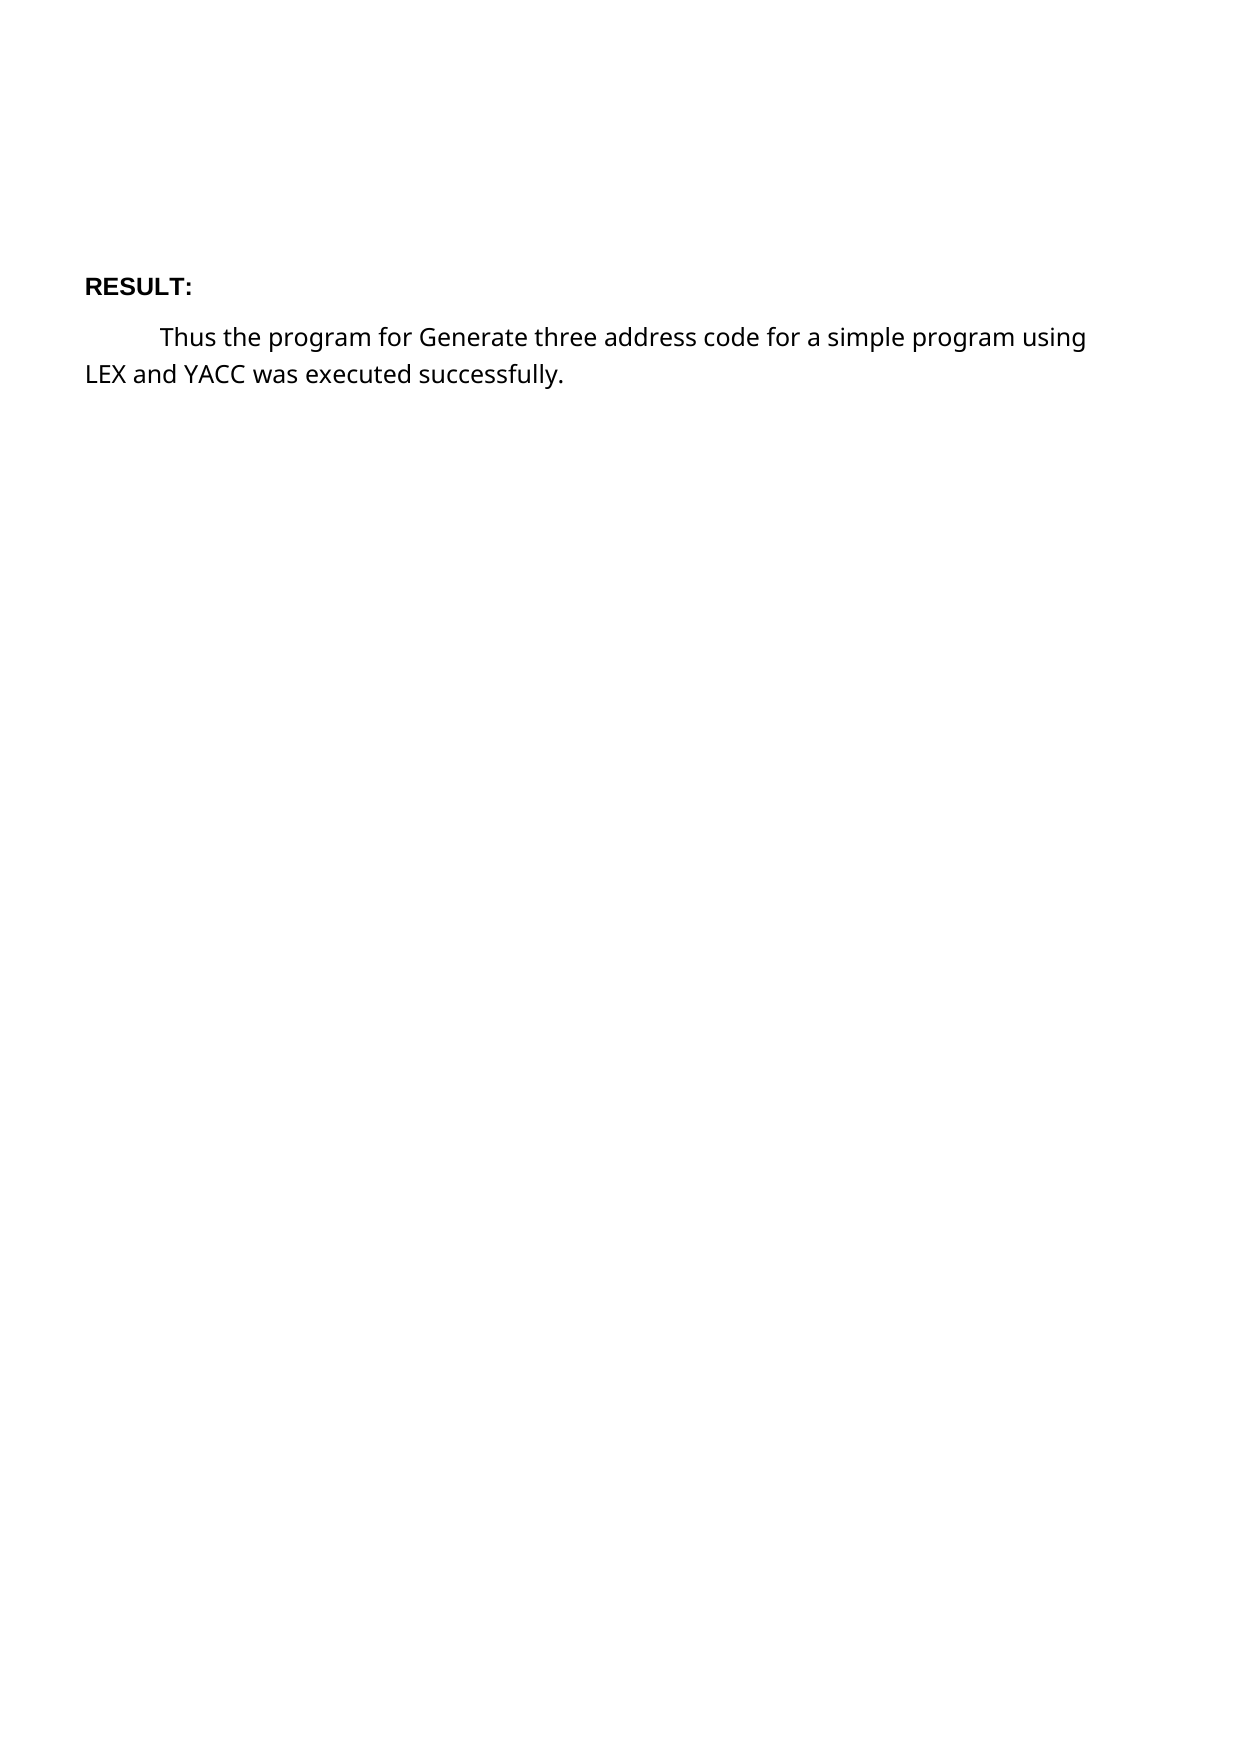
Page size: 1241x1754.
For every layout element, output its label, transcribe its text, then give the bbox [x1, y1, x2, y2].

subtitle RESULT: [84, 272, 1188, 301]
text Thus the program for Generate three address code for a simple program using LEX and YACC was executed successfully. [84, 320, 1132, 391]
